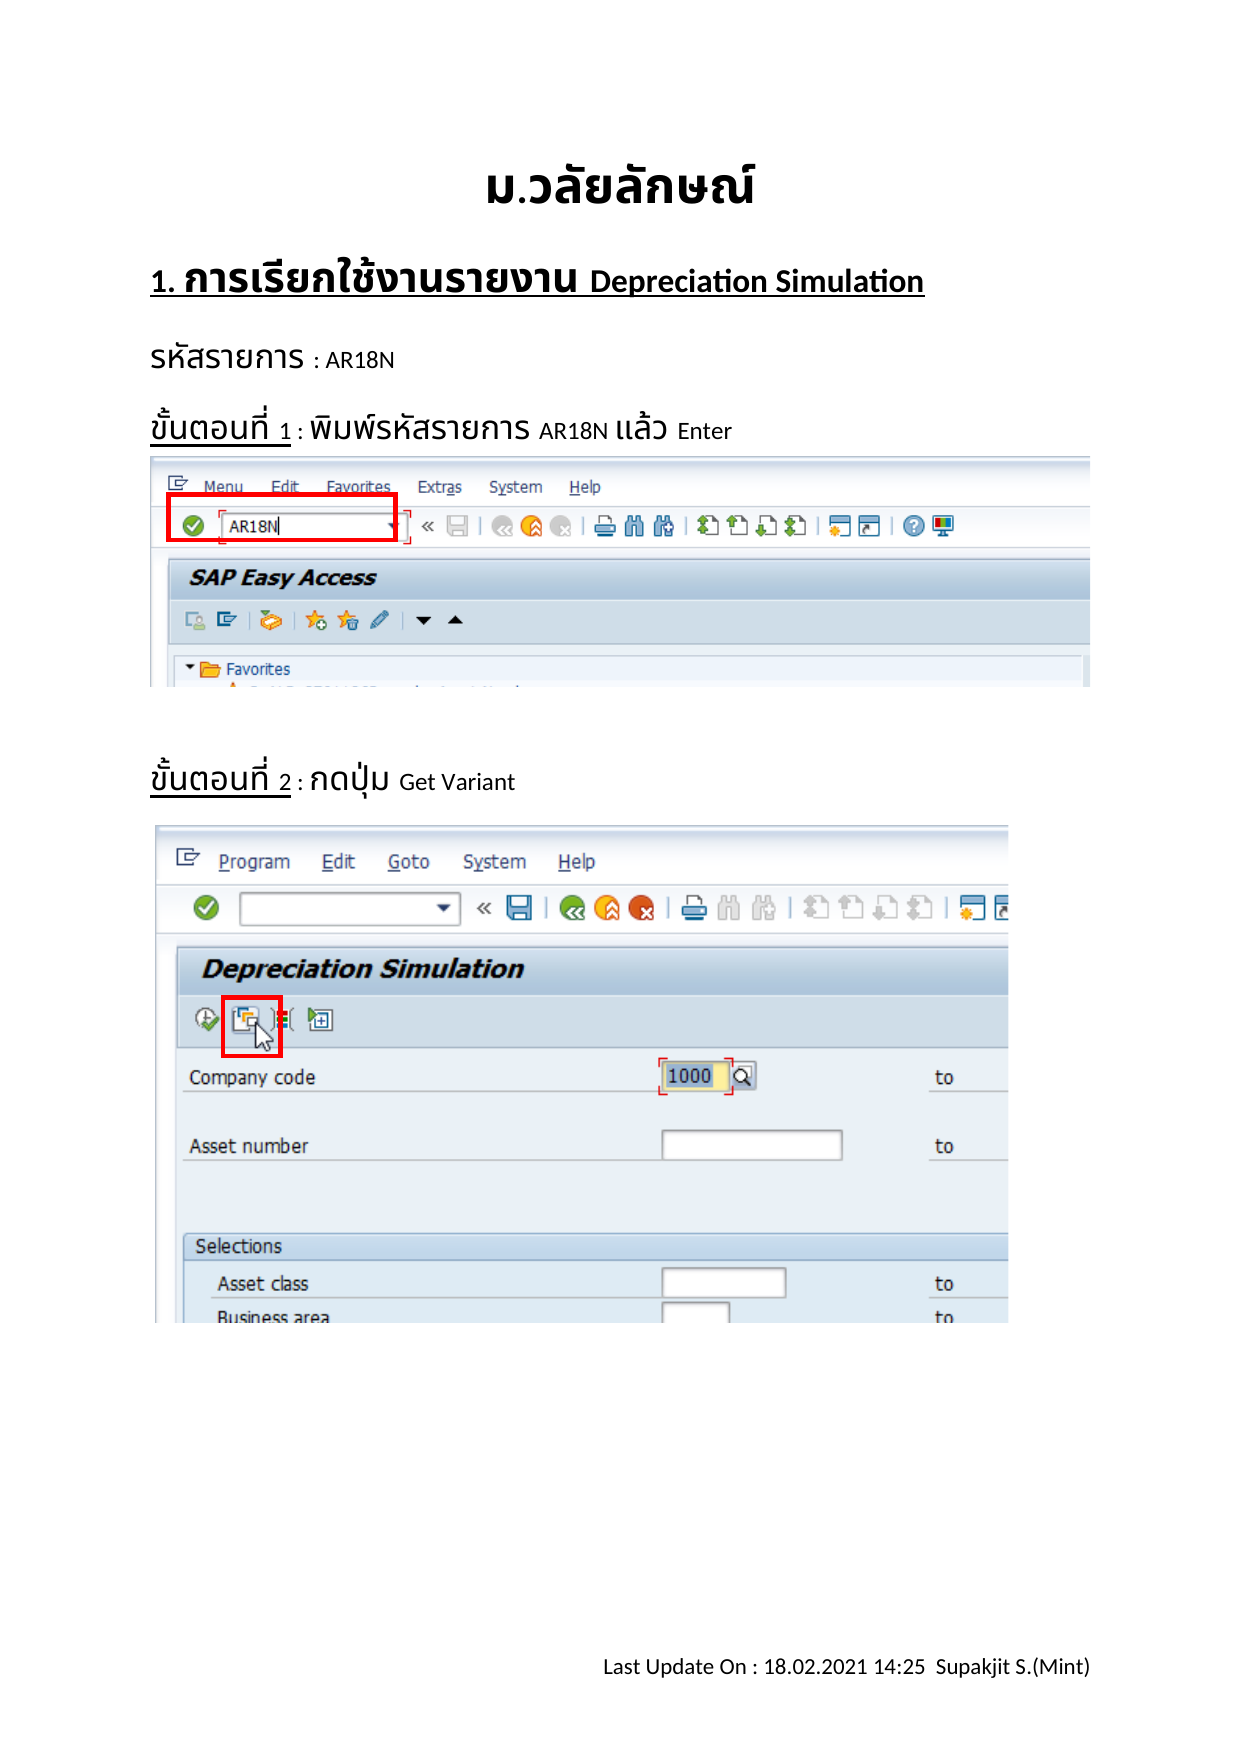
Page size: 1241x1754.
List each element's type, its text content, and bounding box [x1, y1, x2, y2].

text ม.วลัยลักษณ์ [150, 150, 1090, 226]
text ขั้นตอนที่ 1 : พิมพ์รหัสรายการ AR18N แล้ว Enter [150, 404, 1090, 456]
text ขั้นตอนที่ 2 : กดปุ่ม Get Variant [150, 754, 1090, 805]
picture [150, 456, 1091, 687]
text 1. การเรียกใช้งานรายงาน Depreciation Simulation [150, 248, 1090, 311]
picture [155, 825, 1009, 1323]
text รหัสรายการ : AR18N [150, 333, 1090, 383]
